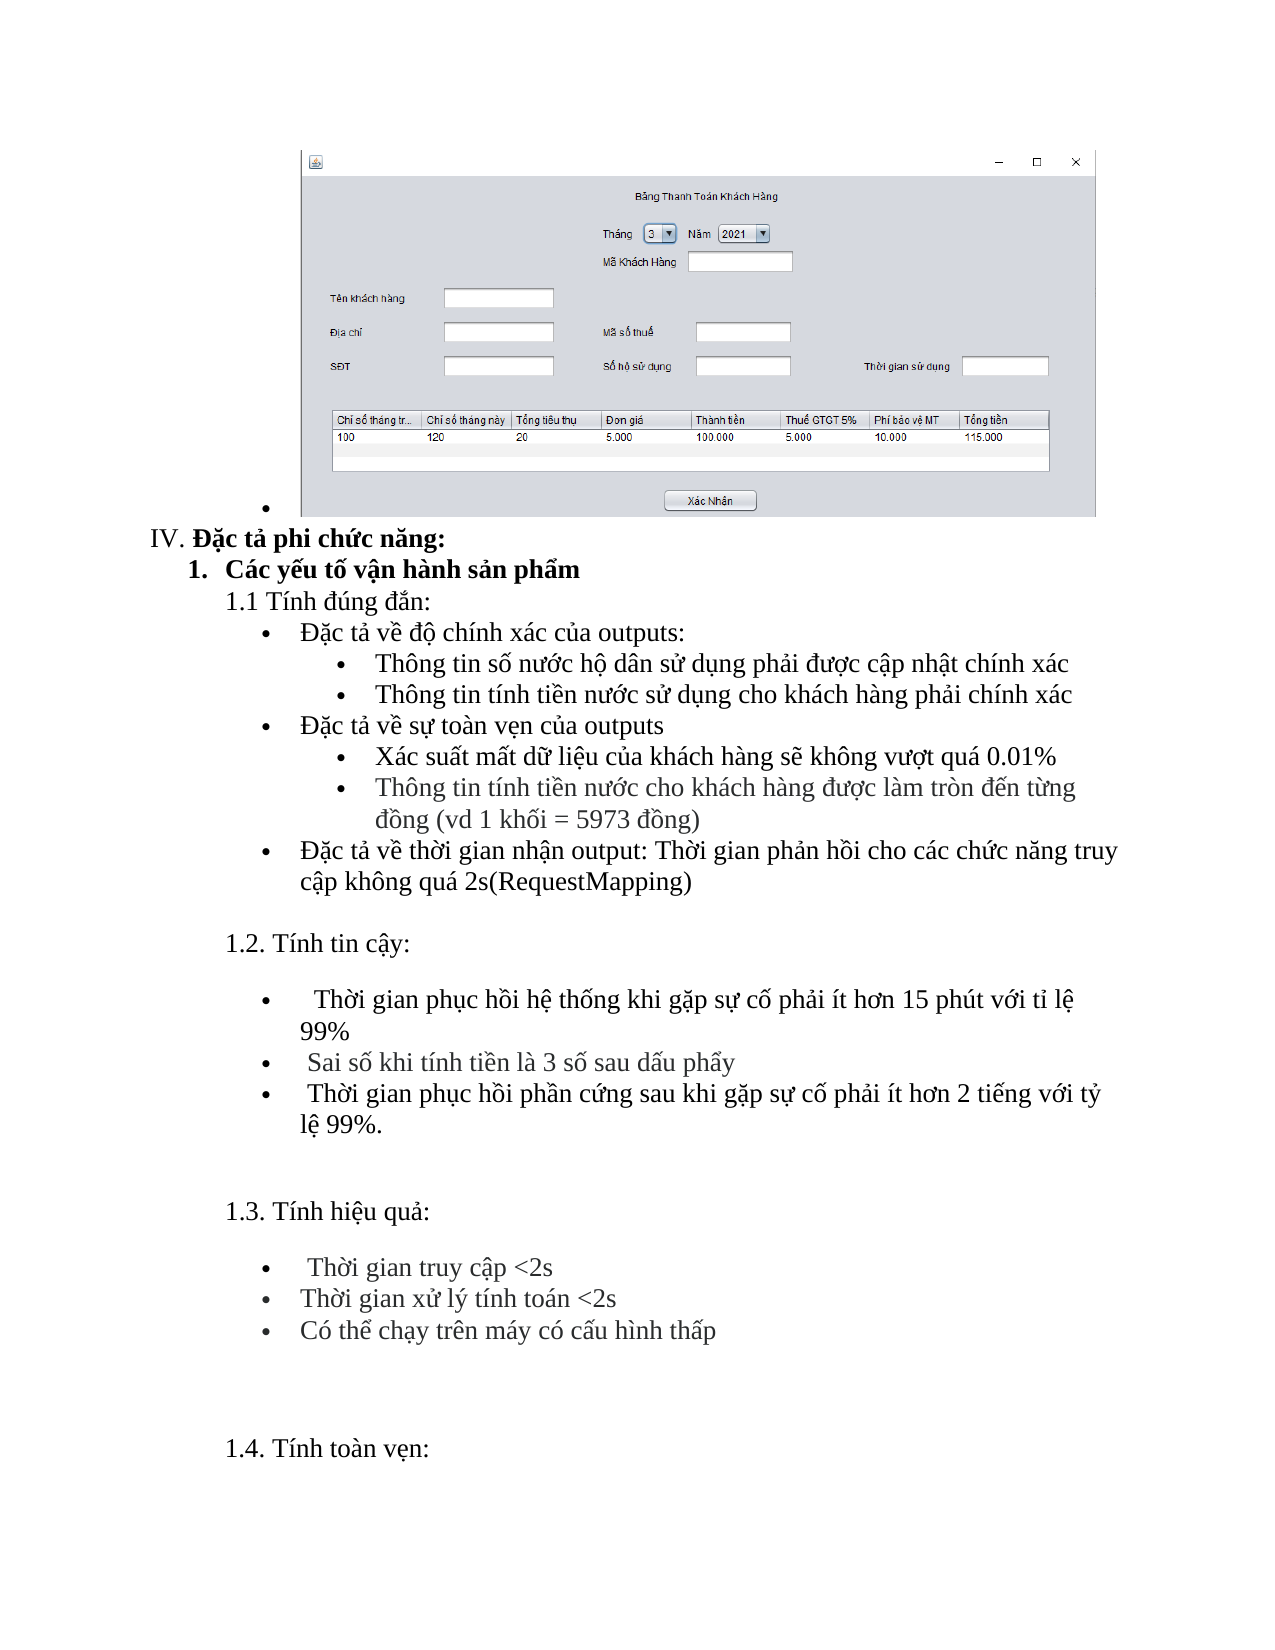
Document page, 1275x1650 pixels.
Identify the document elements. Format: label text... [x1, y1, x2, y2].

text 1.4. Tính toàn vẹn: [150, 1432, 1125, 1463]
text 1.1 Tính đúng đắn: [225, 585, 1125, 616]
text 1.3. Tính hiệu quả: [225, 1195, 1125, 1226]
list Thời gian phục hồi hệ thống khi gặp sự cố phải ít hơn 15 phút với tỉ lệ 99% [262, 983, 1125, 1046]
text 1.2. Tính tin cậy: [225, 927, 1125, 958]
picture [300, 150, 1096, 517]
list Các yếu tố vận hành sản phẩm [187, 553, 1125, 585]
list Thời gian phục hồi phần cứng sau khi gặp sự cố phải ít hơn 2 tiếng với tỷ lệ 99%. [262, 1077, 1125, 1139]
list Thông tin tính tiền nước sử dụng cho khách hàng phải chính xác [337, 678, 1125, 709]
text IV. Đặc tả phi chức năng: [150, 522, 1125, 553]
list Sai số khi tính tiền là 3 số sau dấu phẩy [262, 1046, 1125, 1077]
list Xác suất mất dữ liệu của khách hàng sẽ không vượt quá 0.01% [337, 740, 1125, 772]
list Đặc tả về độ chính xác của outputs: [262, 616, 1125, 647]
list Thời gian xử lý tính toán <2s [262, 1283, 1125, 1314]
list Có thể chạy trên máy có cấu hình thấp [262, 1314, 1125, 1345]
list Đặc tả về sự toàn vẹn của outputs [262, 709, 1125, 740]
list Thông tin số nước hộ dân sử dụng phải được cập nhật chính xác [337, 647, 1125, 678]
list Thời gian truy cập <2s [262, 1251, 1125, 1283]
list Thông tin tính tiền nước cho khách hàng được làm tròn đến từng đồng (vd 1 khối = 5973 đồng) [337, 772, 1125, 834]
list Đặc tả về thời gian nhận output: Thời gian phản hồi cho các chức năng truy cập không quá 2s(RequestMapping) [262, 834, 1125, 896]
